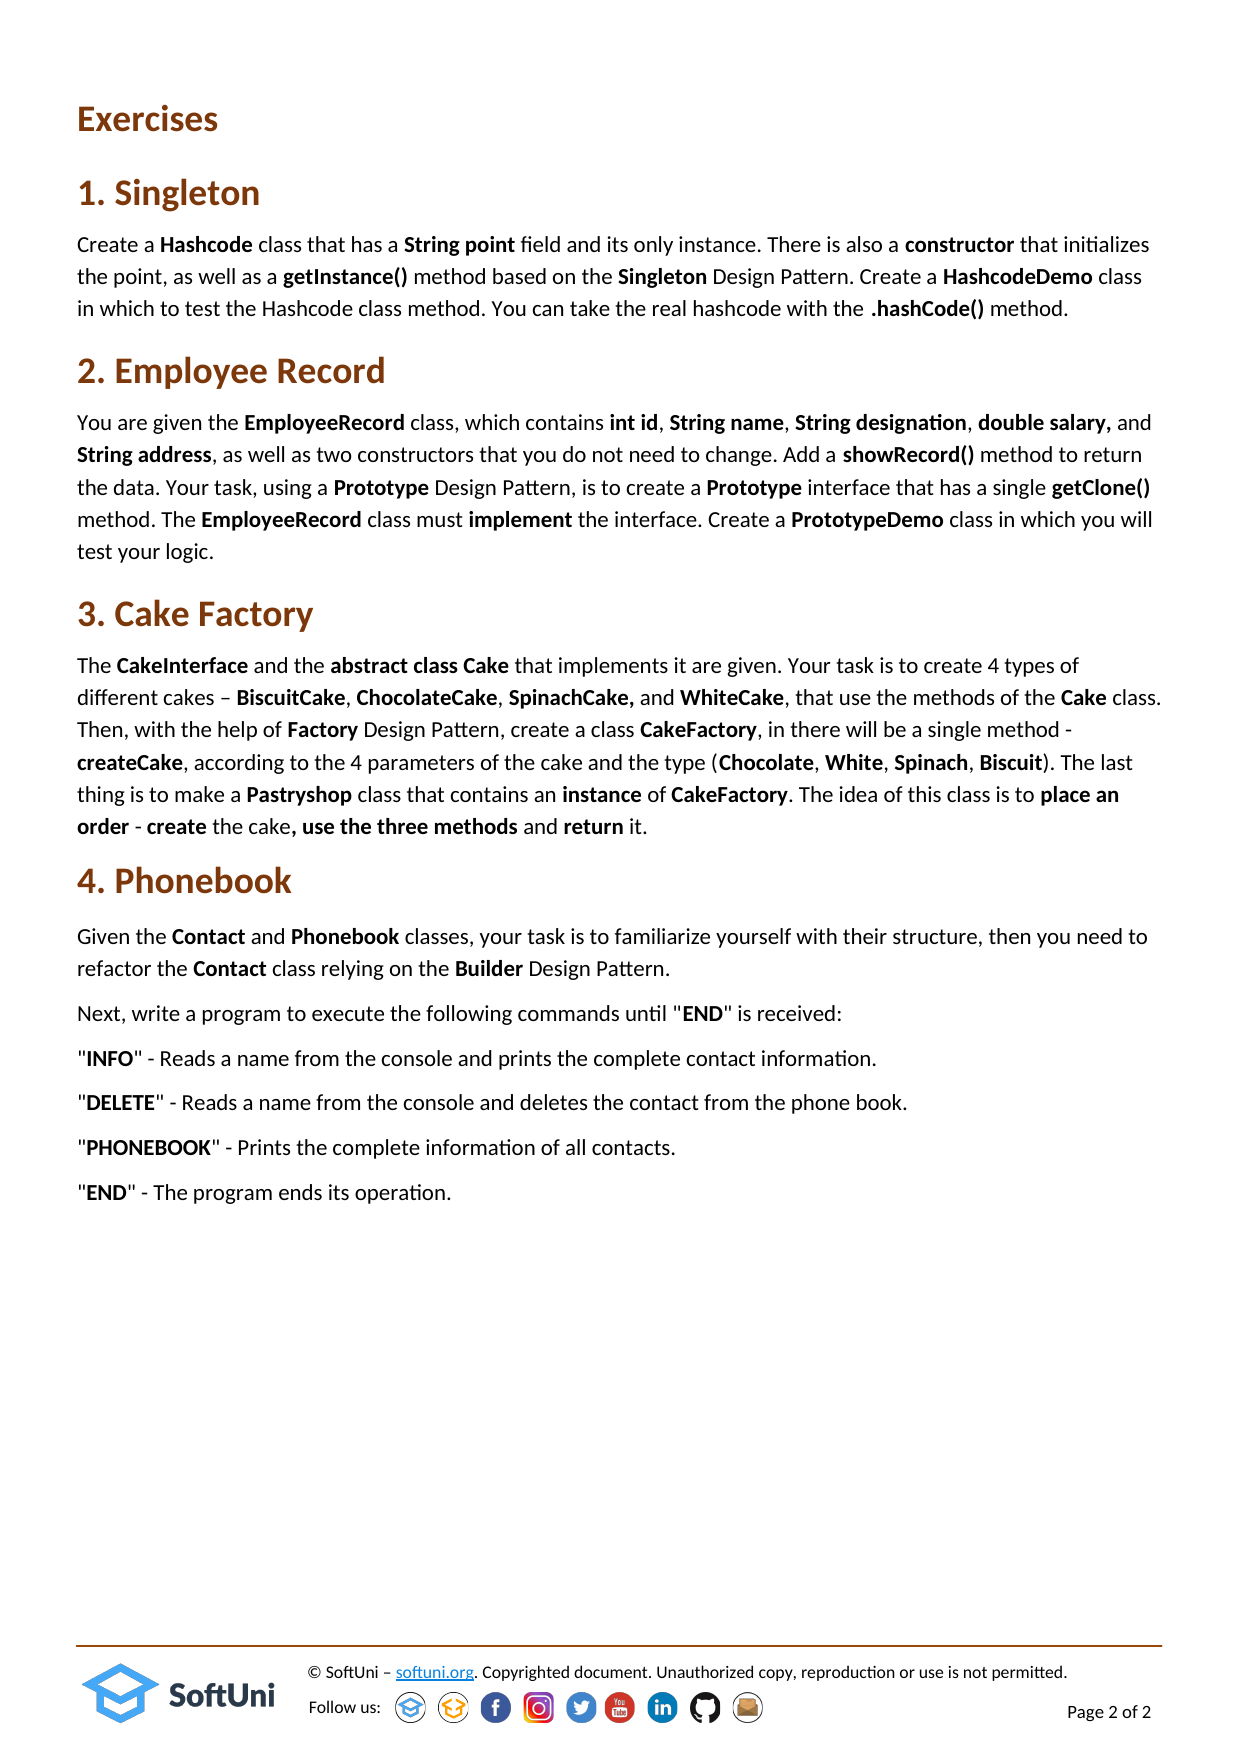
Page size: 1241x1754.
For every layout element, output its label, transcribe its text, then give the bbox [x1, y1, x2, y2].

picture [732, 1692, 763, 1723]
picture [480, 1692, 511, 1723]
picture [647, 1692, 656, 1701]
picture [661, 1705, 671, 1714]
picture [566, 1692, 597, 1723]
picture [438, 1692, 469, 1723]
picture [75, 1658, 281, 1729]
picture [669, 1692, 678, 1701]
subtitle 2. Employee Record [77, 347, 1163, 393]
text 4. Phonebook [77, 857, 1163, 903]
picture [690, 1692, 721, 1723]
text Given the Contact and Phonebook classes, your task is to familiarize yourself with their structure, then you need to refactor the Contact class relying on the Builder Design Pattern. [77, 922, 1163, 982]
picture [395, 1692, 426, 1723]
picture [647, 1714, 656, 1723]
text You are given the EmployeeRecord class, which contains int id, String name, String designation, double salary, and String address, as well as two constructors that you do not need to change. Add a showRecord() method to return the data. Your task, using a Prototype Design Pattern, is to create a Prototype interface that has a single getClone() method. The EmployeeRecord class must implement the interface. Create a PrototypeDemo class in which you will test your logic. [77, 408, 1163, 565]
subtitle Exercises [77, 95, 1163, 141]
text "INFO" - Reads a name from the console and prints the complete contact information. [77, 1044, 1163, 1072]
text "END" - The program ends its operation. [77, 1178, 1163, 1206]
picture [604, 1692, 635, 1723]
text Next, write a program to execute the following commands until "END" is received: [77, 999, 1163, 1027]
picture [669, 1714, 678, 1723]
text The CakeInterface and the abstract class Cake that implements it are given. Your task is to create 4 types of different cakes – BiscuitCake, ChocolateCake, SpinachCake, and WhiteCake, that use the methods of the Cake class. Then, with the help of Factory Design Pattern, create a class CakeFactory, in there will be a single method - createCake, according to the 4 parameters of the cake and the type (Chocolate, White, Spinach, Biscuit). The last thing is to make a Pastryshop class that contains an instance of CakeFactory. The idea of this class is to place an order - create the cake, use the three methods and return it. [77, 651, 1163, 840]
text "DELETE" - Reads a name from the console and deletes the contact from the phone book. [77, 1088, 1163, 1116]
subtitle Singleton [77, 169, 1163, 215]
text "PHONEBOOK" - Prints the complete information of all contacts. [77, 1133, 1163, 1161]
picture [523, 1692, 554, 1723]
text Create a Hashcode class that has a String point field and its only instance. There is also a constructor that initializes the point, as well as a getInstance() method based on the Singleton Design Pattern. Create a HashcodeDemo class in which to test the Hashcode class method. You can take the real hashcode with the .hashCode() method. [77, 230, 1163, 322]
subtitle 3. Cake Factory [77, 590, 1163, 636]
